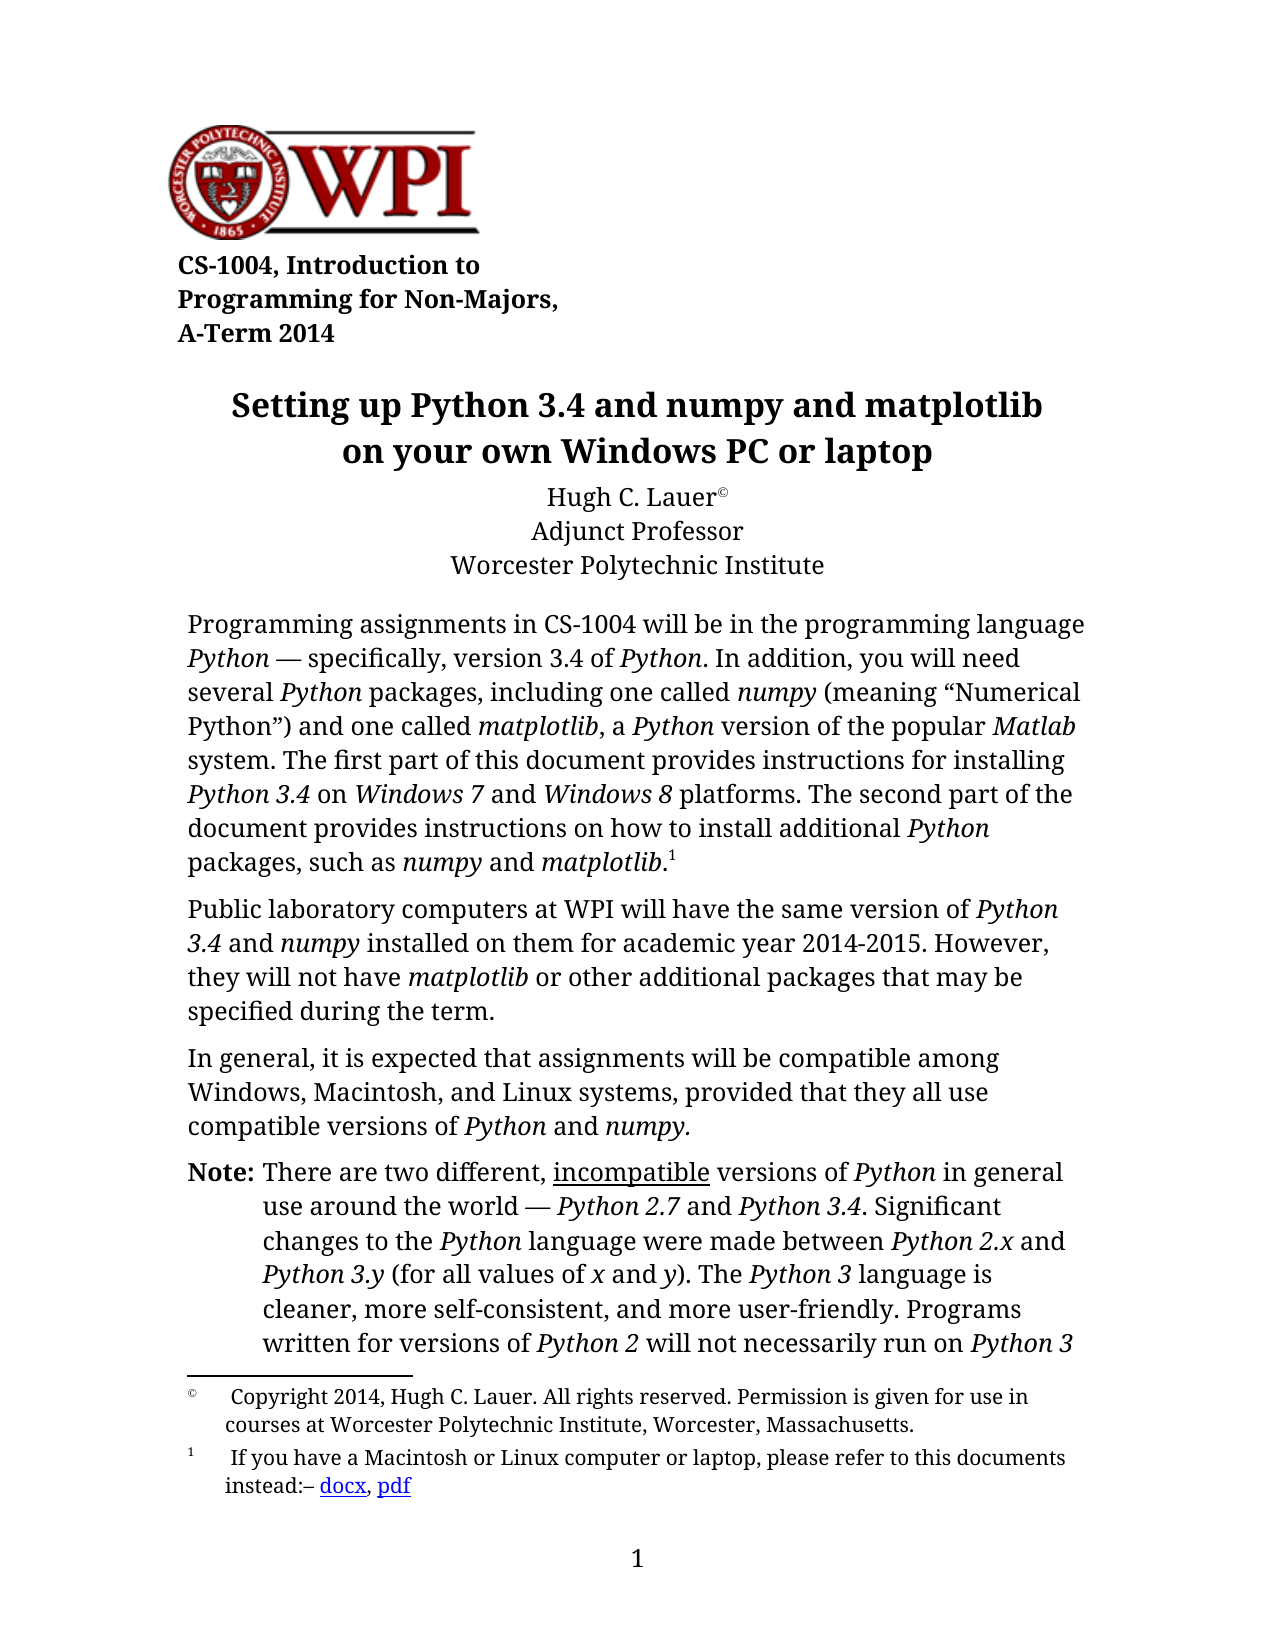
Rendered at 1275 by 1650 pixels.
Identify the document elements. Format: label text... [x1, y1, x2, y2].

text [187, 1155, 1087, 1359]
text Programming assignments in CS-1004 will be in the programming language Python — specifically, version 3.4 of Python. In addition, you will need several Python packages, including one called numpy (meaning “Numerical Python”) and one called matplotlib, a Python version of the popular Matlab system. The first part of this document provides instructions for installing Python 3.4 on Windows 7 and Windows 8 platforms. The second part of the document provides instructions on how to install additional Python packages, such as numpy and matplotlib. [187, 607, 1087, 879]
text In general, it is expected that assignments will be compatible among Windows, Macintosh, and Linux systems, provided that they all use compatible versions of Python and numpy. [187, 1040, 1087, 1142]
picture [162, 125, 488, 240]
text Public laboratory computers at WPI will have the same version of Python 3.4 and numpy installed on them for academic year 2014-2015. However, they will not have matplotlib or other additional packages that may be specified during the term. [187, 892, 1087, 1028]
subtitle Hugh C. Lauer Adjunct Professor Worcester Polytechnic Institute [187, 479, 1087, 582]
title Setting up Python 3.4 and numpy and matplotlib on your own Windows PC or laptop [187, 175, 1087, 473]
